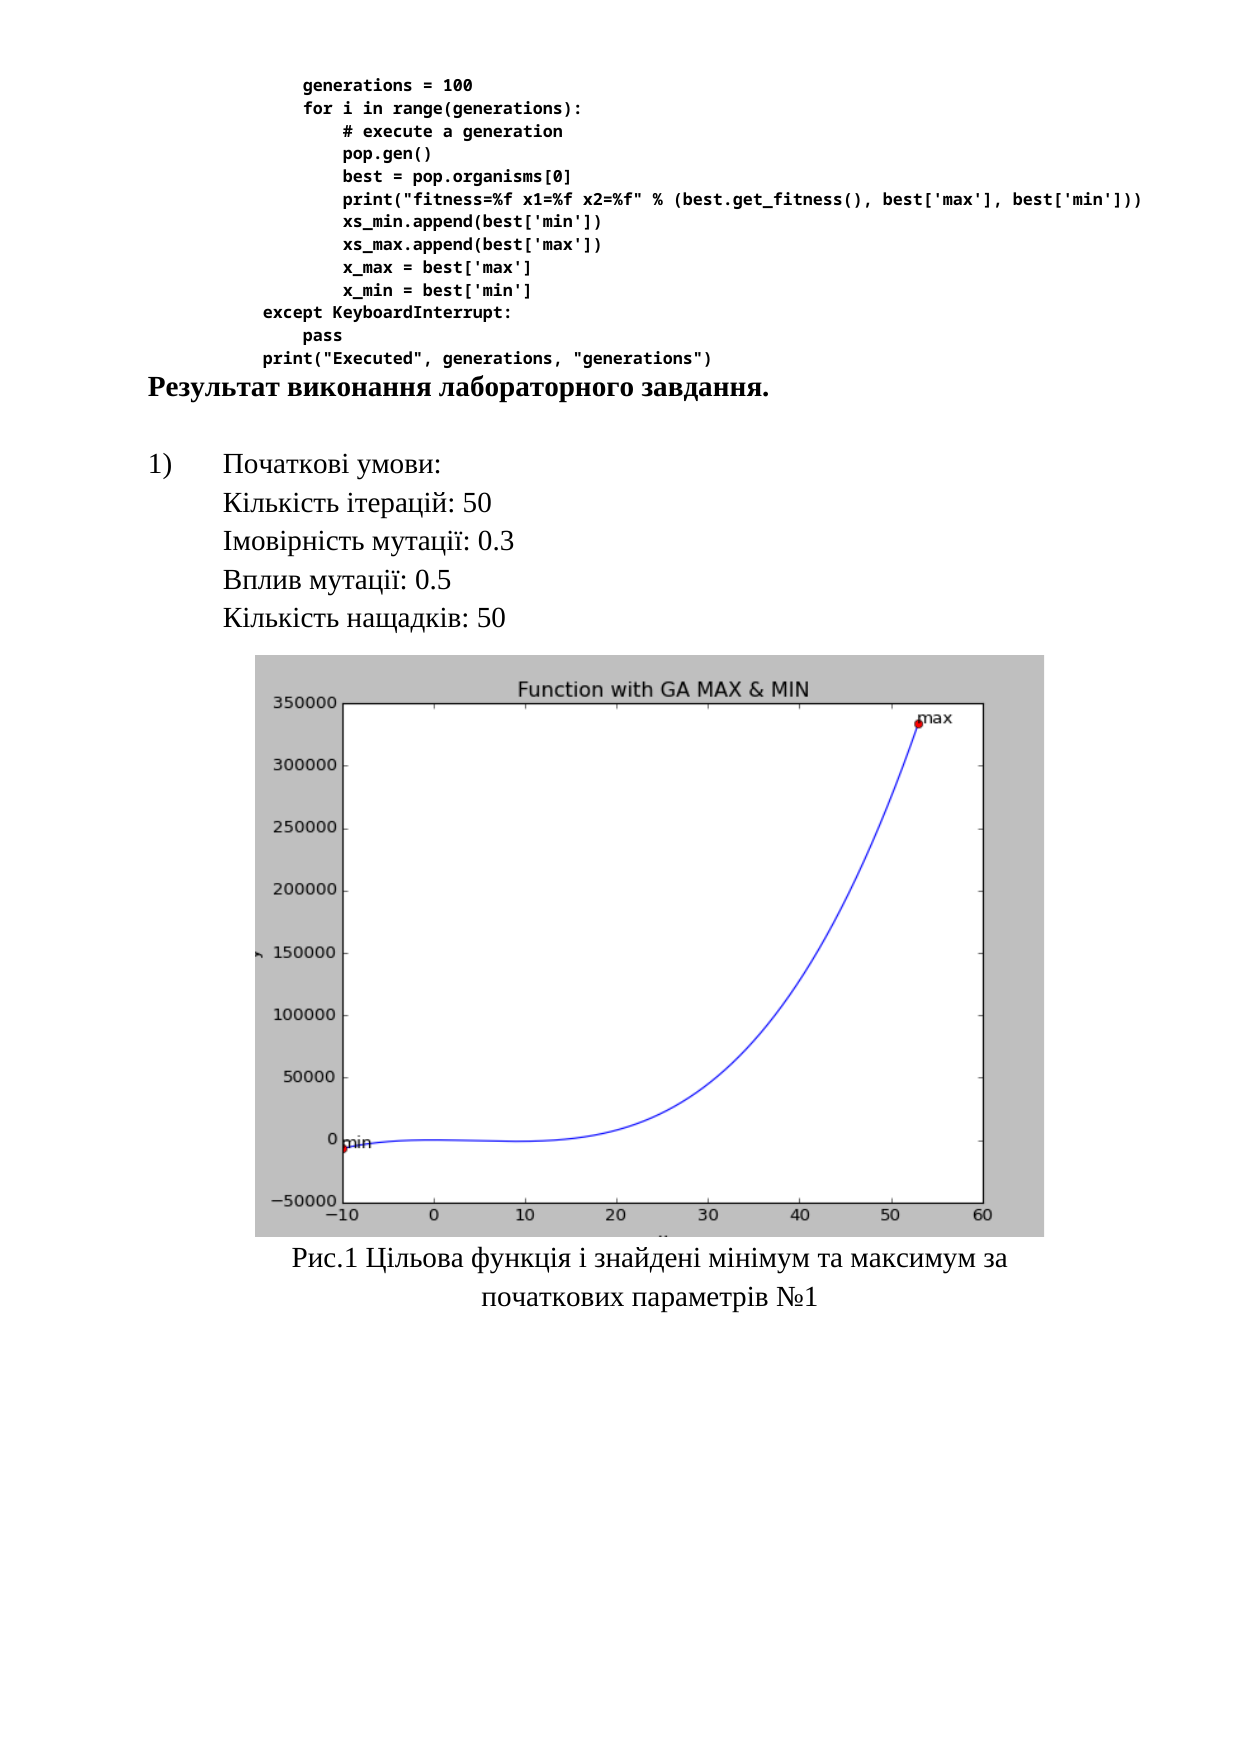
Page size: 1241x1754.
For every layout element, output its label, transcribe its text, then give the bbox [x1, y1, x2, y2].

text початкових параметрів №1 [148, 1279, 1152, 1312]
text pop.gen() [148, 142, 1152, 165]
text print("fitness=%f x1=%f x2=%f" % (best.get_fitness(), best['max'], best['min'])) [148, 187, 1152, 210]
text generations = 100 [148, 74, 1152, 97]
list Кількість нащадків: 50 [223, 600, 1152, 634]
text Рис.1 Цільова функція і знайдені мінімум та максимум за [148, 1240, 1152, 1274]
text x_max = best['max'] [148, 256, 1152, 278]
text best = pop.organisms[0] [148, 165, 1152, 187]
text print("Executed", generations, "generations") [148, 346, 1152, 369]
text for i in range(generations): [148, 97, 1152, 119]
text x_min = best['min'] [148, 278, 1152, 301]
text except KeyboardInterrupt: [148, 301, 1152, 324]
text # execute a generation [148, 119, 1152, 142]
list Імовірність мутації: 0.3 [223, 523, 1152, 557]
text pass [148, 324, 1152, 346]
picture [255, 655, 1045, 1237]
list Початкові умови: [148, 446, 1152, 480]
list Вплив мутації: 0.5 [223, 562, 1152, 595]
text xs_min.append(best['min']) [148, 210, 1152, 233]
text Результат виконання лабораторного завдання. [148, 369, 1152, 403]
list Кількість ітерацій: 50 [223, 485, 1152, 518]
text xs_max.append(best['max']) [148, 233, 1152, 256]
